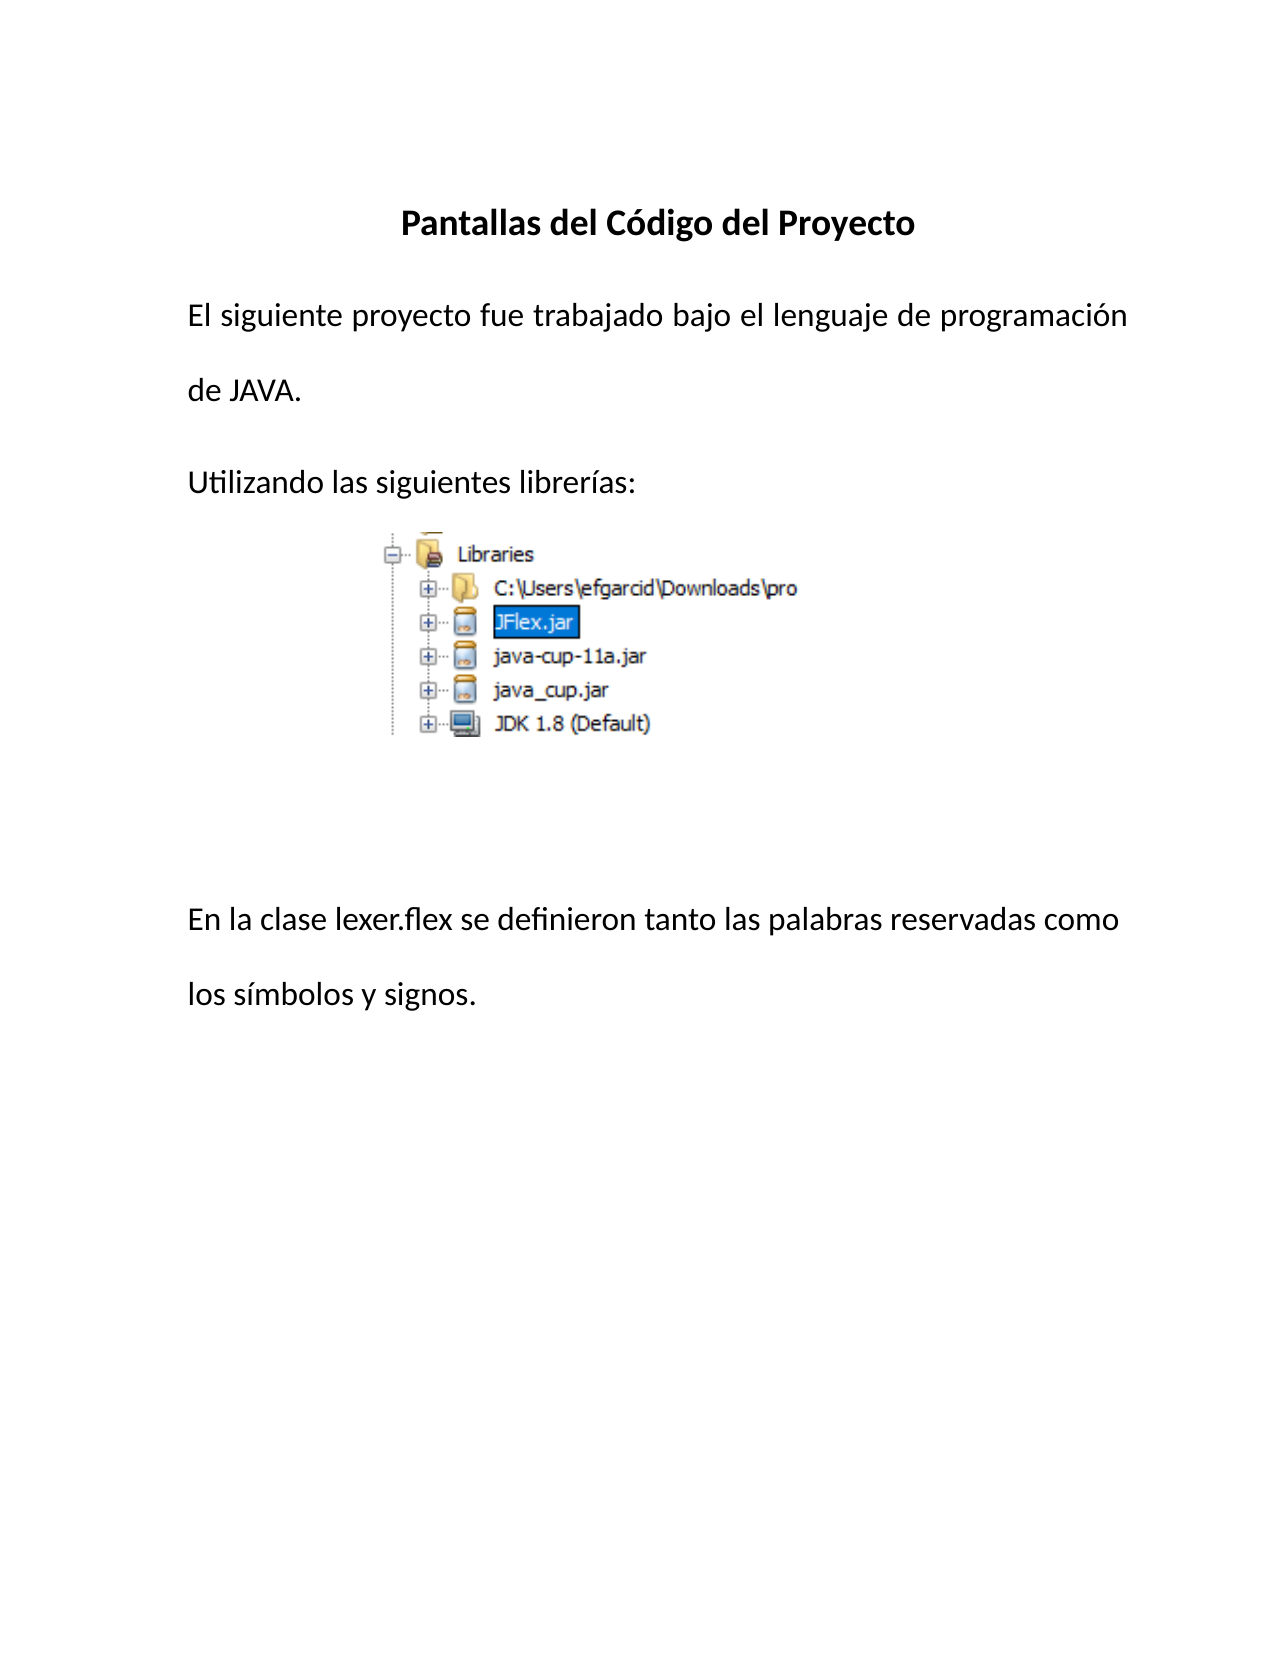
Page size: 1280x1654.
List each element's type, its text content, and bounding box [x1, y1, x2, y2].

text Utilizando las siguientes librerías: [187, 448, 1129, 513]
text El siguiente proyecto fue trabajado bajo el lenguaje de programación de JAVA. [187, 282, 1129, 422]
text En la clase lexer.flex se definieron tanto las palabras reservadas como los símbolos y signos. [187, 886, 1129, 1026]
picture [362, 532, 799, 737]
text Pantallas del Código del Proyecto [187, 189, 1129, 254]
